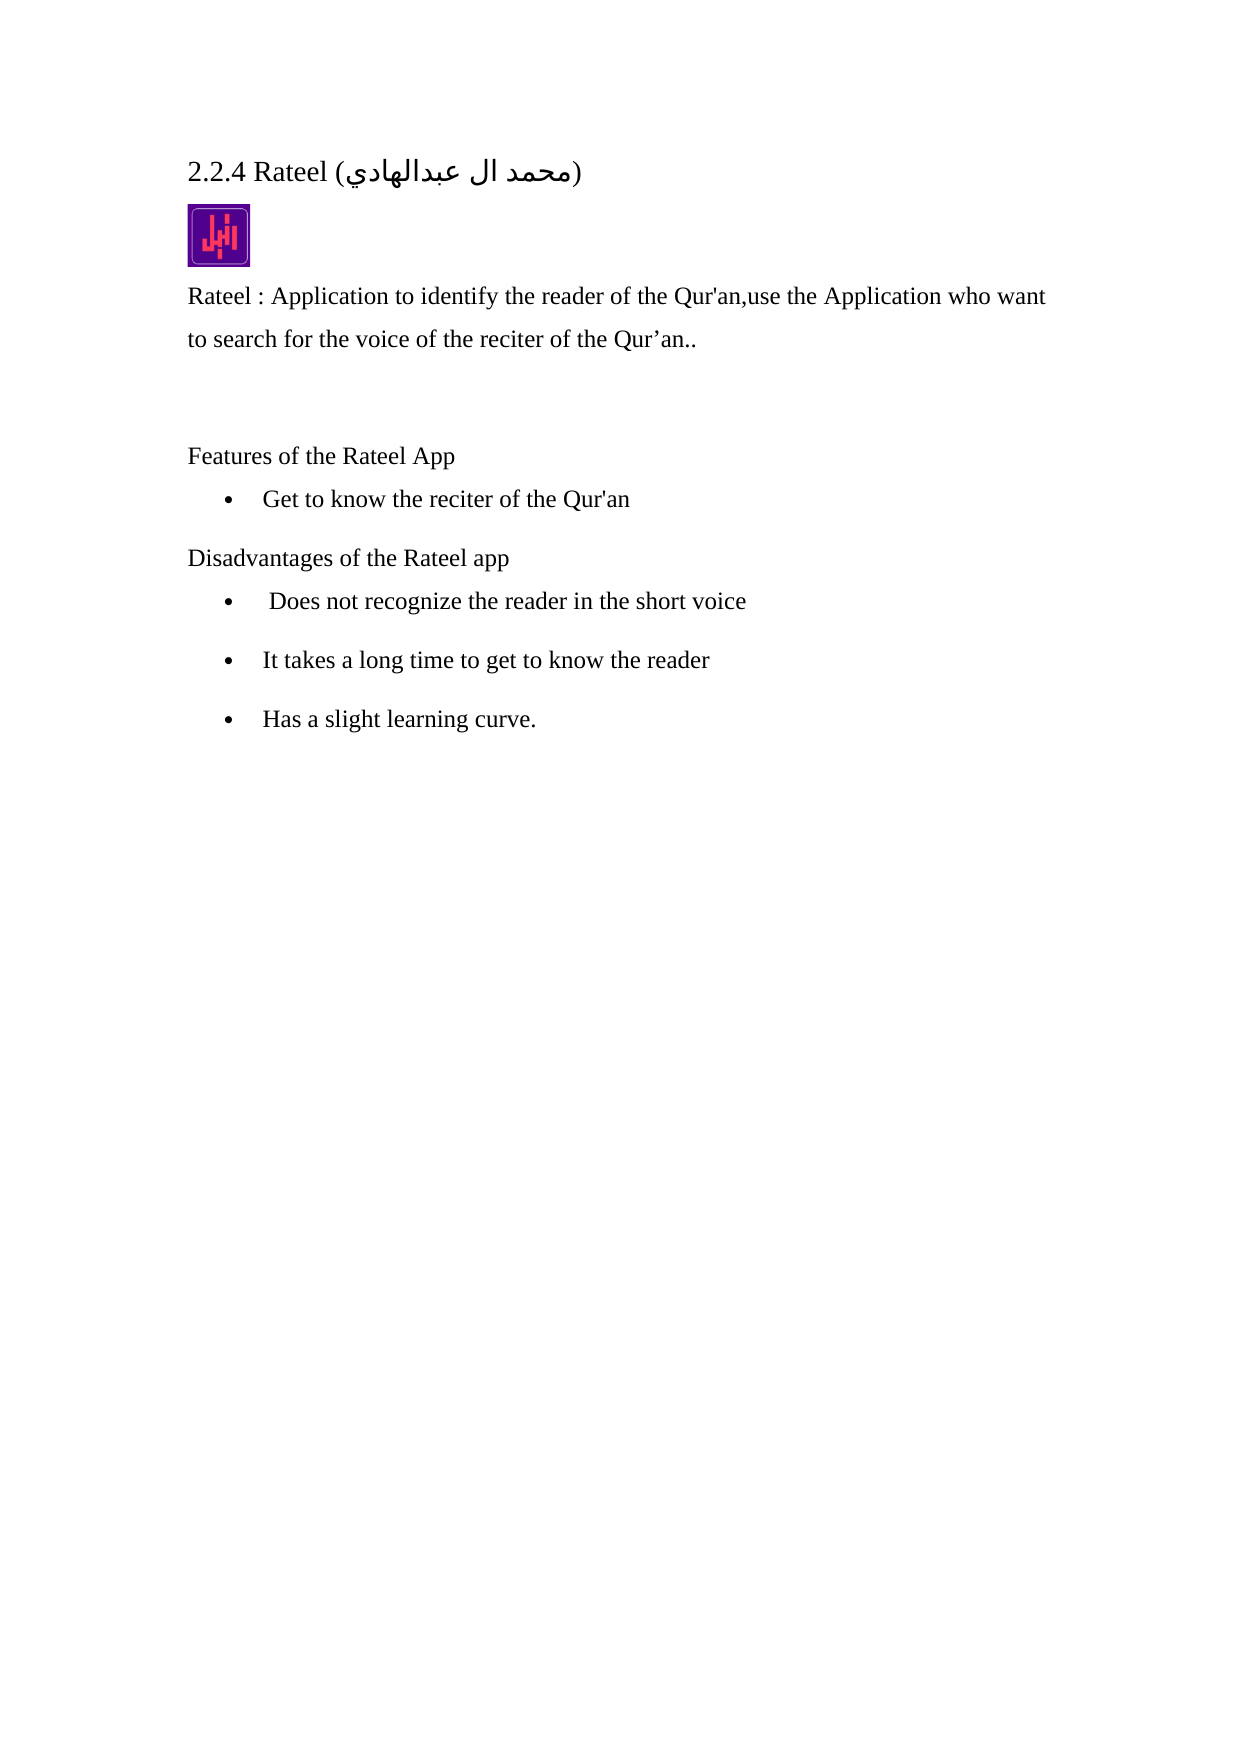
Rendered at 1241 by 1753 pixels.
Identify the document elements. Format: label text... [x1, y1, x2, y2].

text Rateel : Application to identify the reader of the Qur'an,use the Application who want to search for the voice of the reciter of the Qur’an.. [187, 281, 1053, 353]
list Get to know the reciter of the Qur'an [225, 484, 1053, 513]
subtitle 2.2.4 Rateel (محمد ال عبدالهادي) [187, 154, 1053, 188]
text Features of the Rateel App [187, 441, 1053, 470]
picture [187, 204, 251, 267]
list It takes a long time to get to know the reader [225, 645, 1053, 674]
text Disadvantages of the Rateel app [187, 543, 1053, 572]
list Does not recognize the reader in the short voice [225, 586, 1053, 615]
list Has a slight learning curve. [225, 704, 1053, 733]
